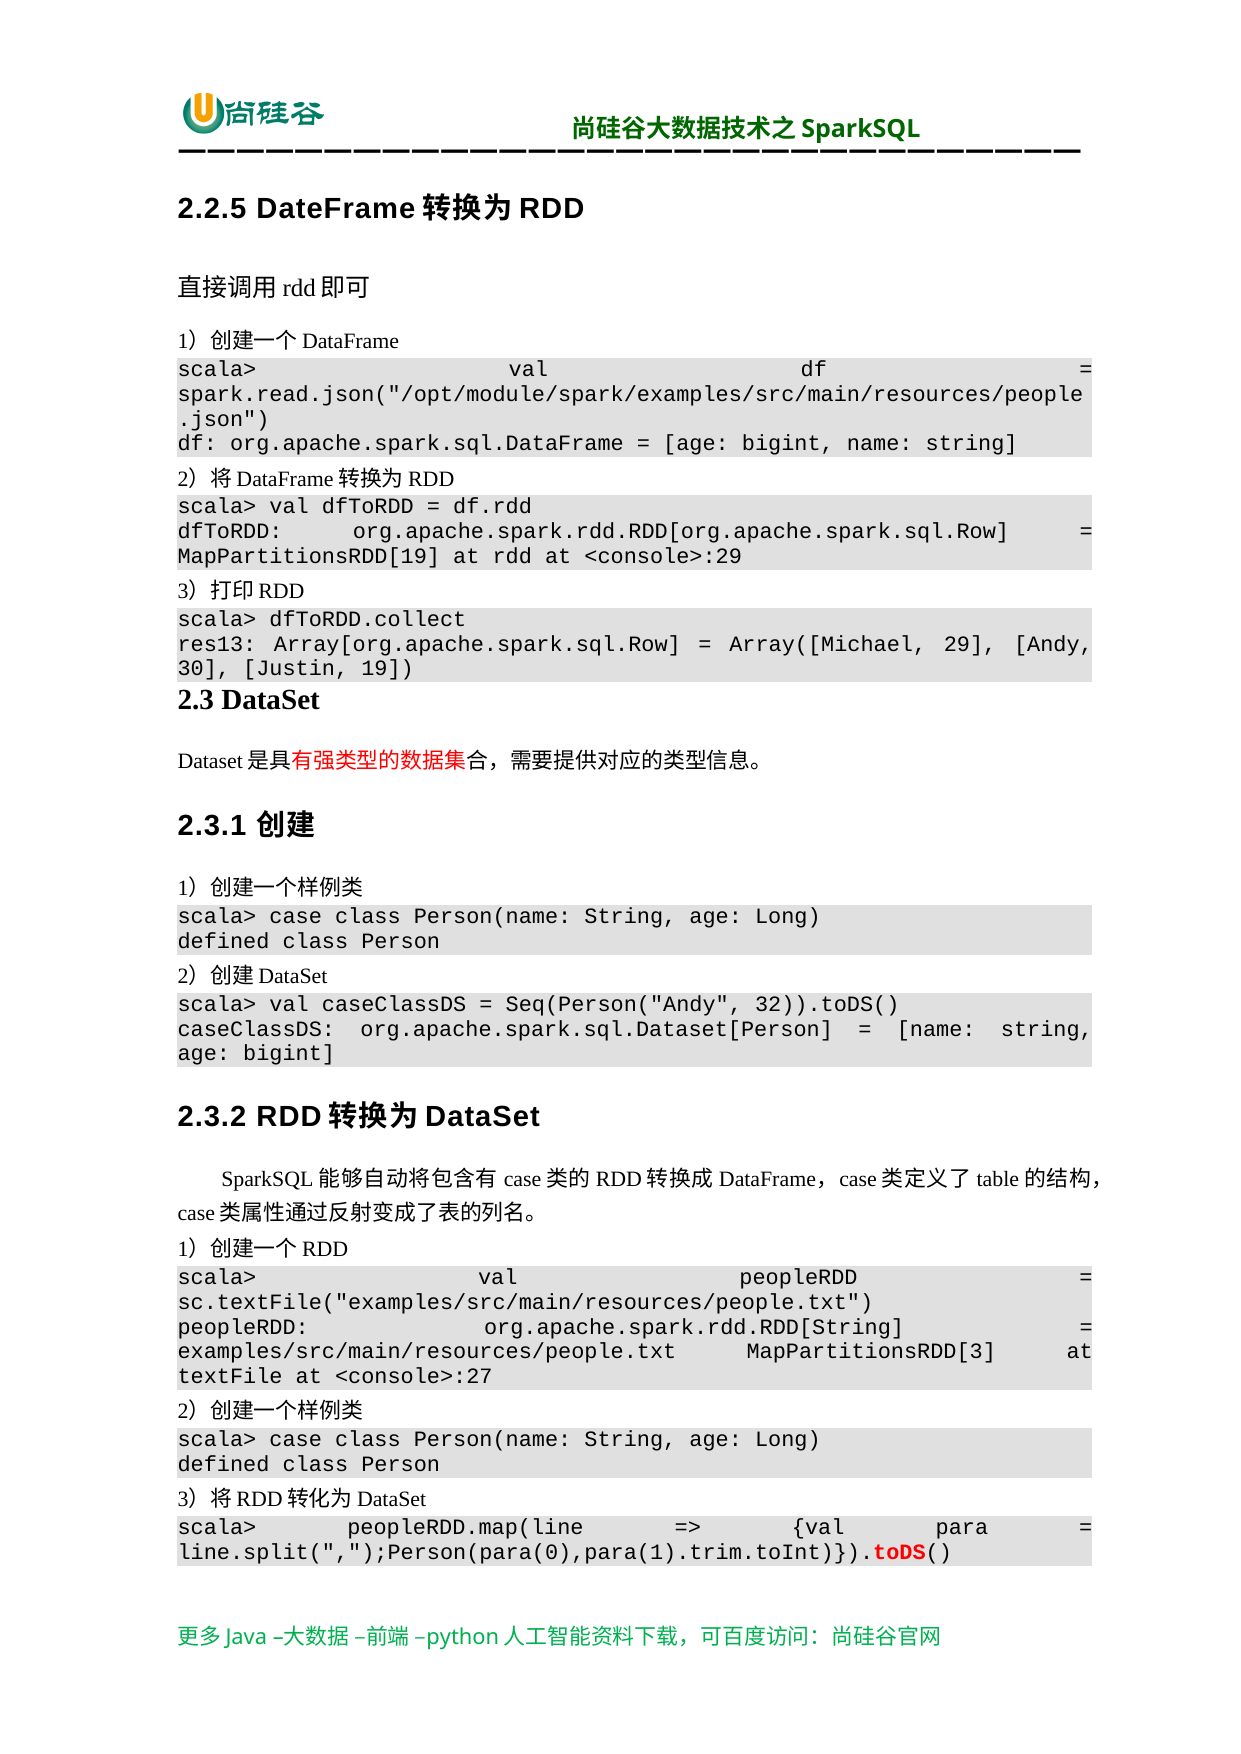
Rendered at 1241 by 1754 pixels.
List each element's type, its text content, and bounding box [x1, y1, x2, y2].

text Dataset是具有强类型的数据集合，需要提供对应的类型信息。 [177, 742, 1092, 776]
text 2）将DataFrame转换为RDD [177, 459, 1092, 493]
text scala> dfToRDD.collect [177, 608, 1092, 633]
text defined class Person [177, 1453, 1092, 1478]
text 3）打印RDD [177, 572, 1092, 606]
text 1）创建一个DataFrame [177, 322, 1092, 356]
text scala> val df = spark.read.json("/opt/module/spark/examples/src/main/resources/people.json") [177, 358, 1092, 432]
subtitle 2.3.2 RDD转换为DataSet [177, 1080, 1092, 1148]
text 3）将RDD转化为DataSet [177, 1480, 1092, 1514]
subtitle 2.3.1 创建 [177, 789, 1092, 857]
text 1）创建一个RDD [177, 1230, 1092, 1264]
picture [177, 88, 328, 138]
text dfToRDD: org.apache.spark.rdd.RDD[org.apache.spark.sql.Row] = MapPartitionsRDD[19] at rdd at <console>:29 [177, 520, 1092, 570]
subtitle 2.3 DataSet [177, 682, 1092, 716]
text 2）创建DataSet [177, 957, 1092, 991]
text defined class Person [177, 930, 1092, 955]
text scala> peopleRDD.map(line => {val para = line.split(",");Person(para(0),para(1).trim.toInt)}).toDS() [177, 1516, 1092, 1566]
text 直接调用rdd即可 [177, 252, 1092, 320]
text scala> val caseClassDS = Seq(Person("Andy", 32)).toDS() [177, 993, 1092, 1018]
text 1）创建一个样例类 [177, 869, 1092, 903]
text scala> val peopleRDD = sc.textFile("examples/src/main/resources/people.txt") [177, 1266, 1092, 1316]
text 2）创建一个样例类 [177, 1392, 1092, 1426]
text scala> case class Person(name: String, age: Long) [177, 905, 1092, 930]
text peopleRDD: org.apache.spark.rdd.RDD[String] = examples/src/main/resources/people.txt MapPartitionsRDD[3] at textFile at <console>:27 [177, 1316, 1092, 1390]
text caseClassDS: org.apache.spark.sql.Dataset[Person] = [name: string, age: bigint] [177, 1018, 1092, 1067]
text scala> val dfToRDD = df.rdd [177, 495, 1092, 520]
text df: org.apache.spark.sql.DataFrame = [age: bigint, name: string] [177, 432, 1092, 457]
text scala> case class Person(name: String, age: Long) [177, 1428, 1092, 1453]
text res13: Array[org.apache.spark.sql.Row] = Array([Michael, 29], [Andy, 30], [Justin, 19]) [177, 633, 1092, 682]
text SparkSQL能够自动将包含有case类的RDD转换成DataFrame，case类定义了table的结构，case类属性通过反射变成了表的列名。 [177, 1160, 1092, 1228]
subtitle 2.2.5 DateFrame转换为RDD [177, 172, 1092, 239]
